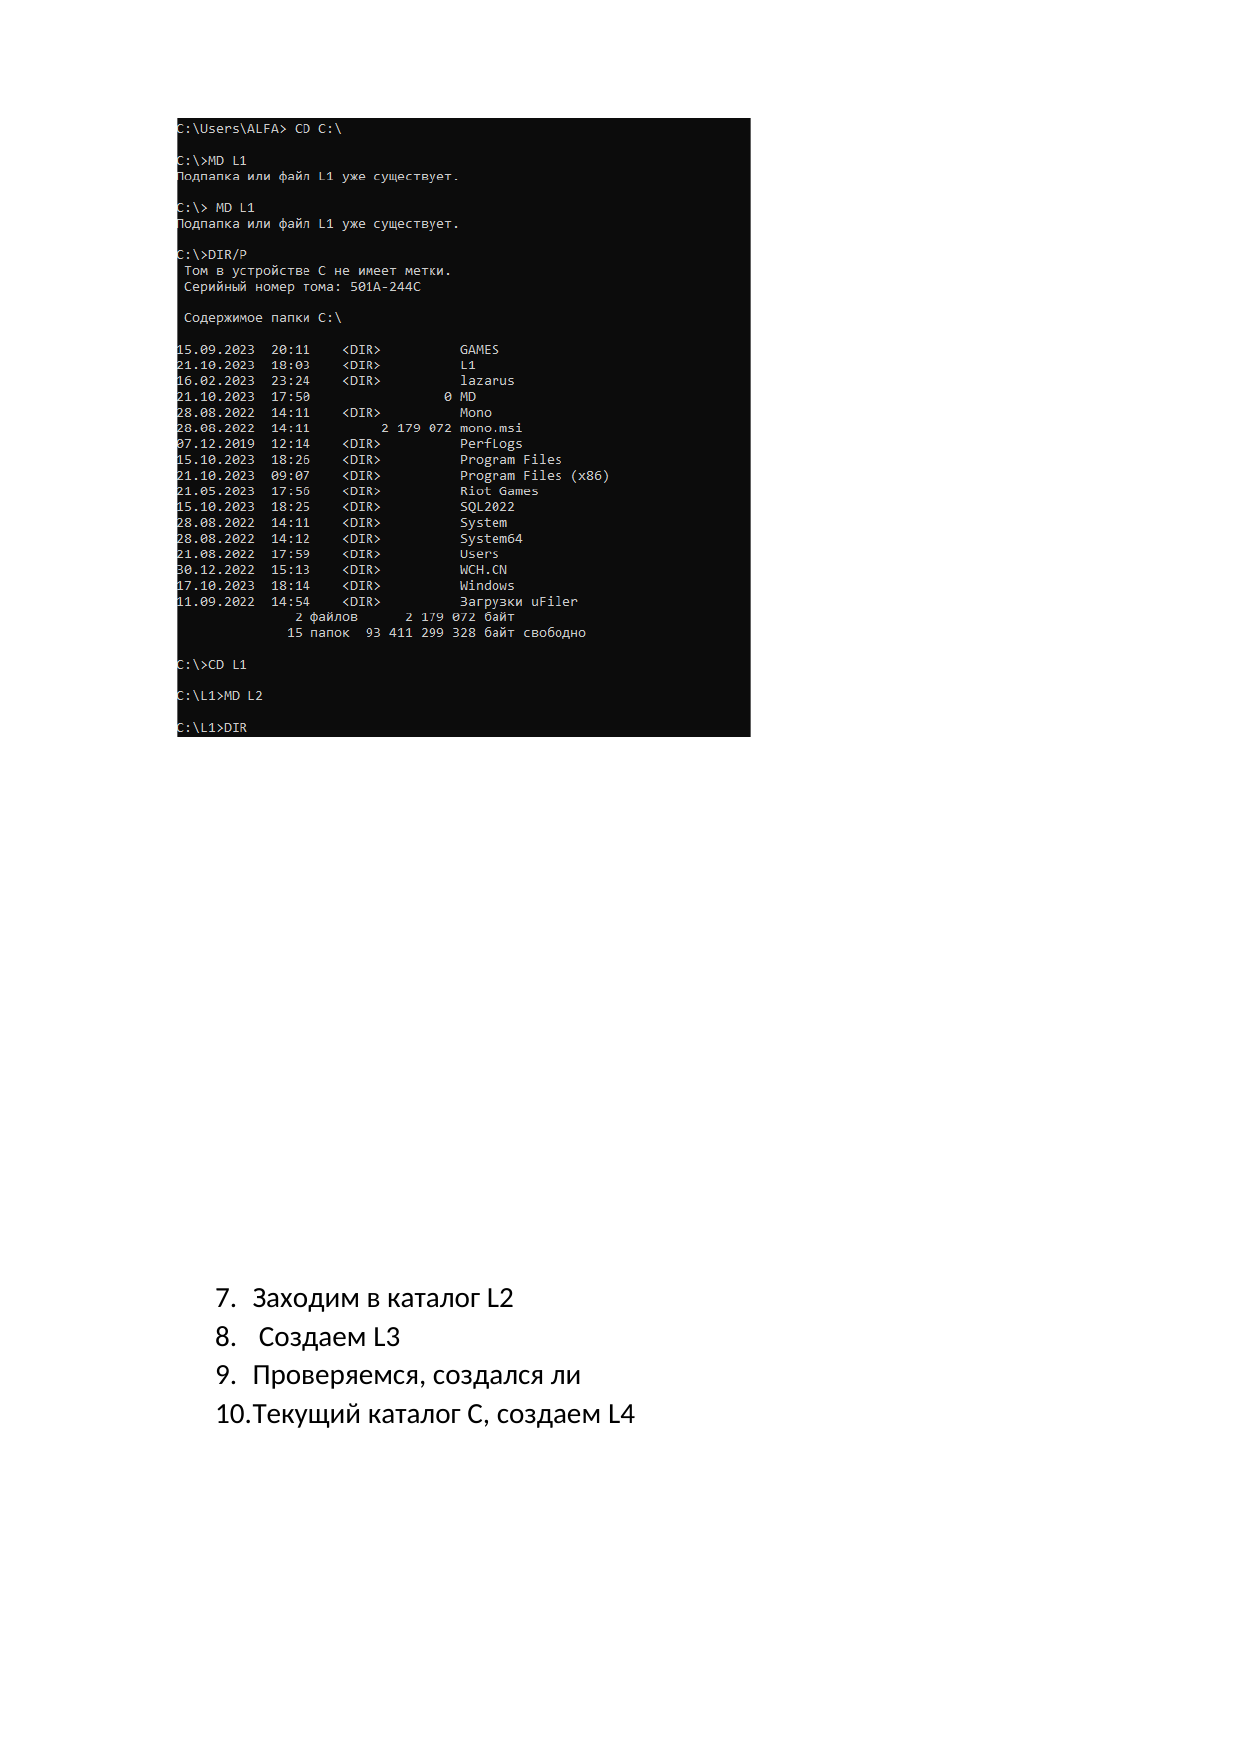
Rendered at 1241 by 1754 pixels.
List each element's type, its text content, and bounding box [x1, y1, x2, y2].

picture [177, 118, 751, 737]
list Проверяемся, создался ли [215, 1356, 1152, 1392]
list Заходим в каталог L2 [215, 1279, 1152, 1315]
list Создаем L3 [215, 1318, 1152, 1354]
list Текущий каталог С, создаем L4 [215, 1395, 1152, 1431]
